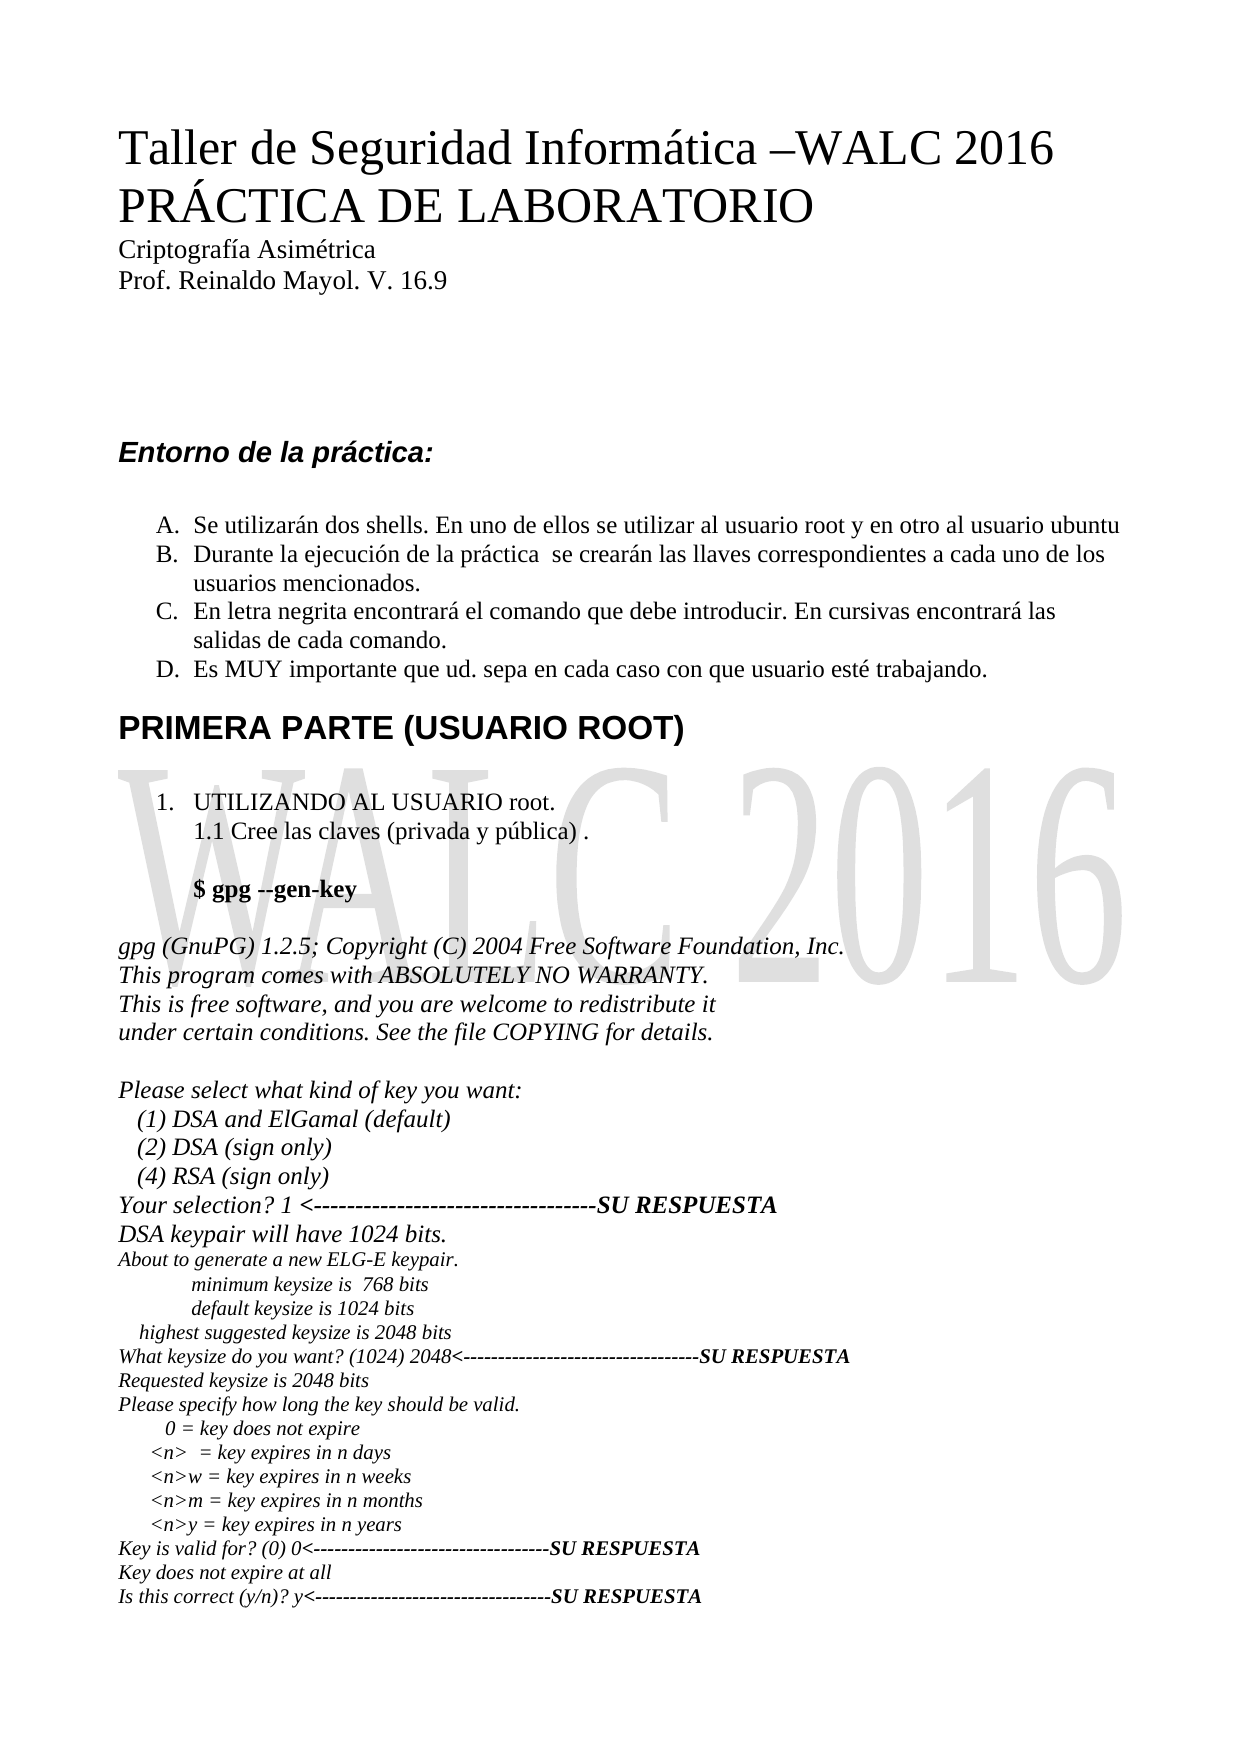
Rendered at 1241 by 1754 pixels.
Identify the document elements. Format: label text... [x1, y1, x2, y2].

text Your selection? 1 <----------------------------------SU RESPUESTA [118, 1190, 1122, 1219]
subtitle PRIMERA PARTE (USUARIO ROOT) [118, 708, 1122, 746]
text DSA keypair will have 1024 bits. [118, 1219, 1122, 1247]
text Taller de Seguridad Informática –WALC 2016 [118, 118, 1122, 176]
list Durante la ejecución de la práctica se crearán las llaves correspondientes a cada uno de los usuarios mencionados. [156, 539, 1122, 596]
text (1) DSA and ElGamal (default) [118, 1104, 1122, 1132]
text Please select what kind of key you want: [118, 1075, 1122, 1104]
text 0 = key does not expire [118, 1416, 1122, 1440]
text PRÁCTICA DE LABORATORIO [118, 176, 1122, 233]
text <n> = key expires in n days [118, 1440, 1122, 1464]
text What keysize do you want? (1024) 2048<----------------------------------SU RESPUESTA [118, 1344, 1122, 1368]
text $ gpg --gen-key [193, 874, 1122, 902]
text minimum keysize is 768 bits [118, 1271, 1122, 1296]
text Please specify how long the key should be valid. [118, 1392, 1122, 1416]
text Is this correct (y/n)? y<----------------------------------SU RESPUESTA [118, 1584, 1122, 1608]
subtitle Entorno de la práctica: [118, 435, 1122, 469]
text This program comes with ABSOLUTELY NO WARRANTY. [118, 960, 1122, 989]
text default keysize is 1024 bits [118, 1296, 1122, 1319]
list UTILIZANDO AL USUARIO root. [156, 787, 1122, 816]
text Prof. Reinaldo Mayol. V. 16.9 [118, 264, 1122, 295]
text (4) RSA (sign only) [118, 1161, 1122, 1190]
text <n>w = key expires in n weeks [118, 1464, 1122, 1488]
text This is free software, and you are welcome to redistribute it [118, 989, 1122, 1017]
text Requested keysize is 2048 bits [118, 1368, 1122, 1392]
text Key is valid for? (0) 0<----------------------------------SU RESPUESTA [118, 1536, 1122, 1560]
list Se utilizarán dos shells. En uno de ellos se utilizar al usuario root y en otro al usuario ubuntu [156, 510, 1122, 539]
list Es MUY importante que ud. sepa en cada caso con que usuario esté trabajando. [156, 654, 1122, 683]
text (2) DSA (sign only) [118, 1132, 1122, 1161]
text <n>y = key expires in n years [118, 1512, 1122, 1536]
text highest suggested keysize is 2048 bits [118, 1319, 1122, 1344]
text under certain conditions. See the file COPYING for details. [118, 1017, 1122, 1046]
text About to generate a new ELG-E keypair. [118, 1247, 1122, 1271]
text <n>m = key expires in n months [118, 1488, 1122, 1512]
list En letra negrita encontrará el comando que debe introducir. En cursivas encontrará las salidas de cada comando. [156, 596, 1122, 654]
text Criptografía Asimétrica [118, 233, 1122, 264]
text 1.1 Cree las claves (privada y pública) . [193, 816, 1122, 845]
text Key does not expire at all [118, 1560, 1122, 1584]
text gpg (GnuPG) 1.2.5; Copyright (C) 2004 Free Software Foundation, Inc. [118, 931, 1122, 960]
